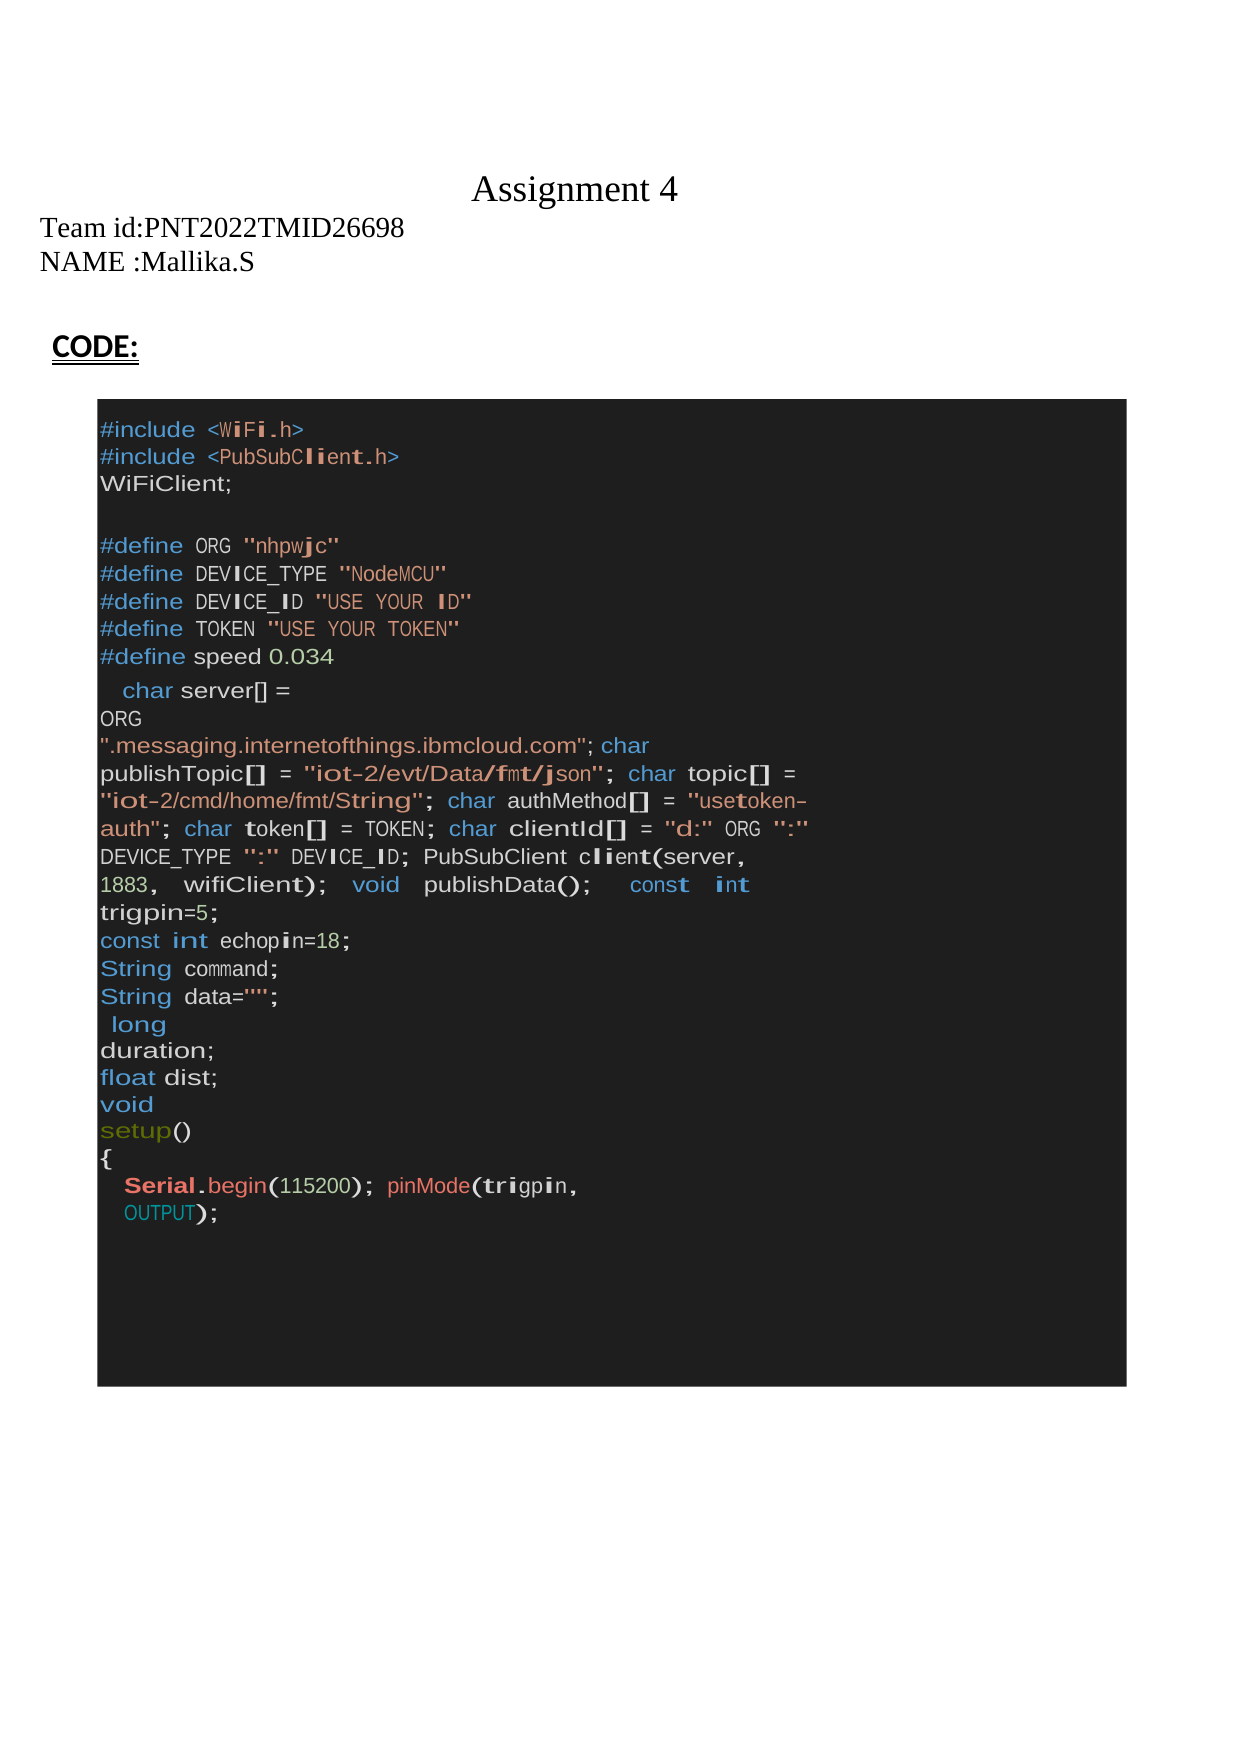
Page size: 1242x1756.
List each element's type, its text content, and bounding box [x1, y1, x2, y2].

text Assignment 4 [39, 167, 1167, 210]
text Team id:PNT2022TMID26698 [39, 210, 1167, 243]
subtitle CODE: [52, 325, 1167, 366]
text NAME :Mallika.S [39, 244, 1167, 277]
